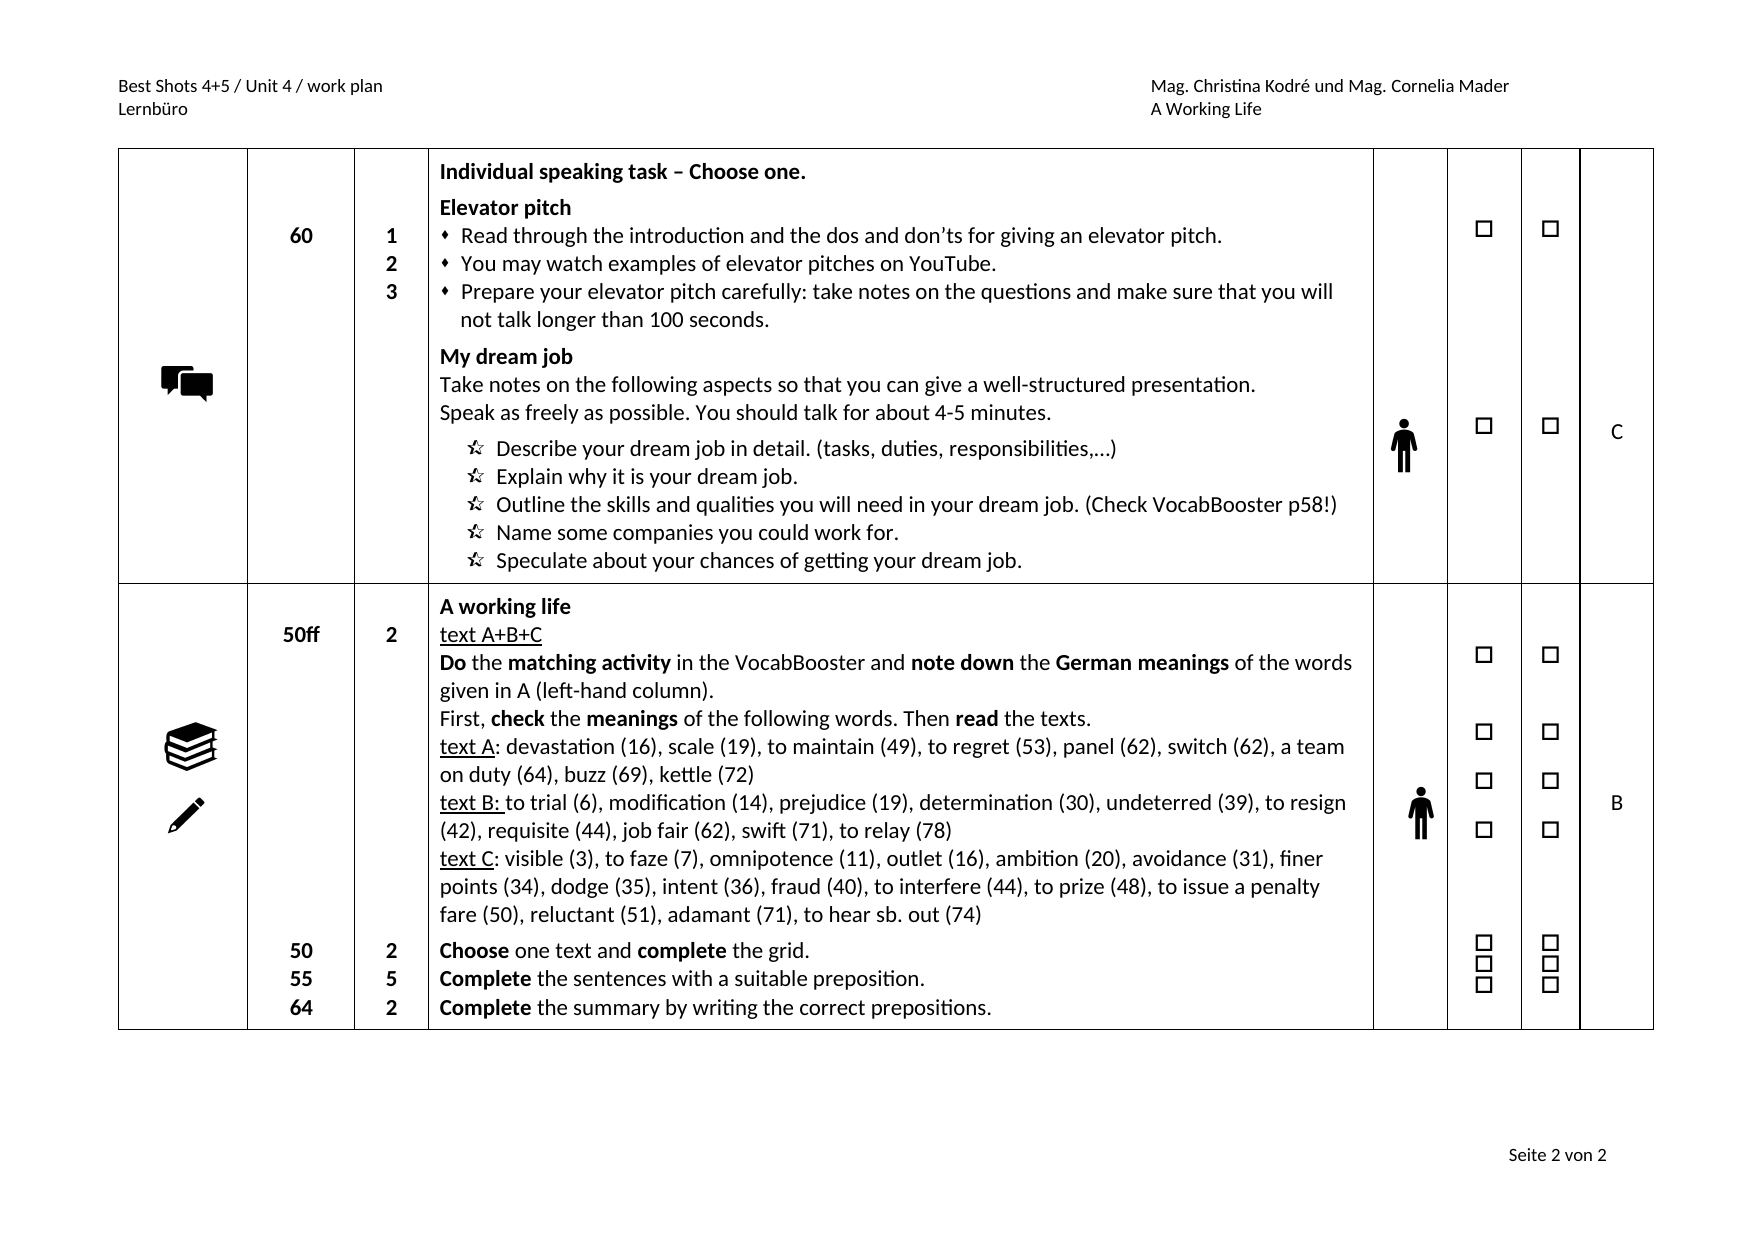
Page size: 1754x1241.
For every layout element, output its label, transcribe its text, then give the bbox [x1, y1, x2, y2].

table_cell A working life text A+B+C Do the matching activity in the VocabBooster and note down the German meanings of the words given in A (left-hand column). First, check the meanings of the following words. Then read the texts. text A: devastation (16), scale (19), to maintain (49), to regret (53), panel (62), switch (62), a team on duty (64), buzz (69), kettle (72) text B: to trial (6), modification (14), prejudice (19), determination (30), undeterred (39), to resign (42), requisite (44), job fair (62), swift (71), to relay (78) text C: visible (3), to faze (7), omnipotence (11), outlet (16), ambition (20), avoidance (31), finer points (34), dodge (35), intent (36), fraud (40), to interfere (44), to prize (48), to issue a penalty fare (50), reluctant (51), adamant (71), to hear sb. out (74) Choose one text and complete the grid. Complete the sentences with a suitable preposition. Complete the summary by writing the correct prepositions. [429, 584, 1373, 1029]
table_cell 2 2 5 2 [355, 584, 428, 1029]
table_header [1522, 149, 1579, 583]
table_cell [1522, 584, 1579, 1029]
table_cell [1448, 584, 1521, 1029]
table_header 1 2 3 [355, 149, 428, 583]
table_header 60 [248, 149, 354, 583]
picture [165, 795, 208, 837]
picture [1375, 417, 1433, 474]
picture [161, 717, 220, 776]
table_header C [1581, 149, 1653, 583]
table_header Individual speaking task – Choose one. Elevator pitch Read through the introduction and the dos and don’ts for giving an elevator pitch. You may watch examples of elevator pitches on YouTube. Prepare your elevator pitch carefully: take notes on the questions and make sure that you will not talk longer than 100 seconds. My dream job Take notes on the following aspects so that you can give a well-structured presentation. Speak as freely as possible. You should talk for about 4-5 minutes. Describe your dream job in detail. (tasks, duties, responsibilities,…) Explain why it is your dream job. Outline the skills and qualities you will need in your dream job. (Check VocabBooster p58!) Name some companies you could work for. Speculate about your chances of getting your dream job. [429, 149, 1373, 583]
table_cell 50ff 50 55 64 [248, 584, 354, 1029]
table_cell [1374, 584, 1447, 1029]
picture [1393, 785, 1449, 841]
picture [156, 353, 218, 415]
table_header [1448, 149, 1521, 583]
table_header [119, 149, 247, 583]
table_cell [119, 584, 247, 1029]
table_cell B [1581, 584, 1653, 1029]
table_header [1374, 149, 1447, 583]
